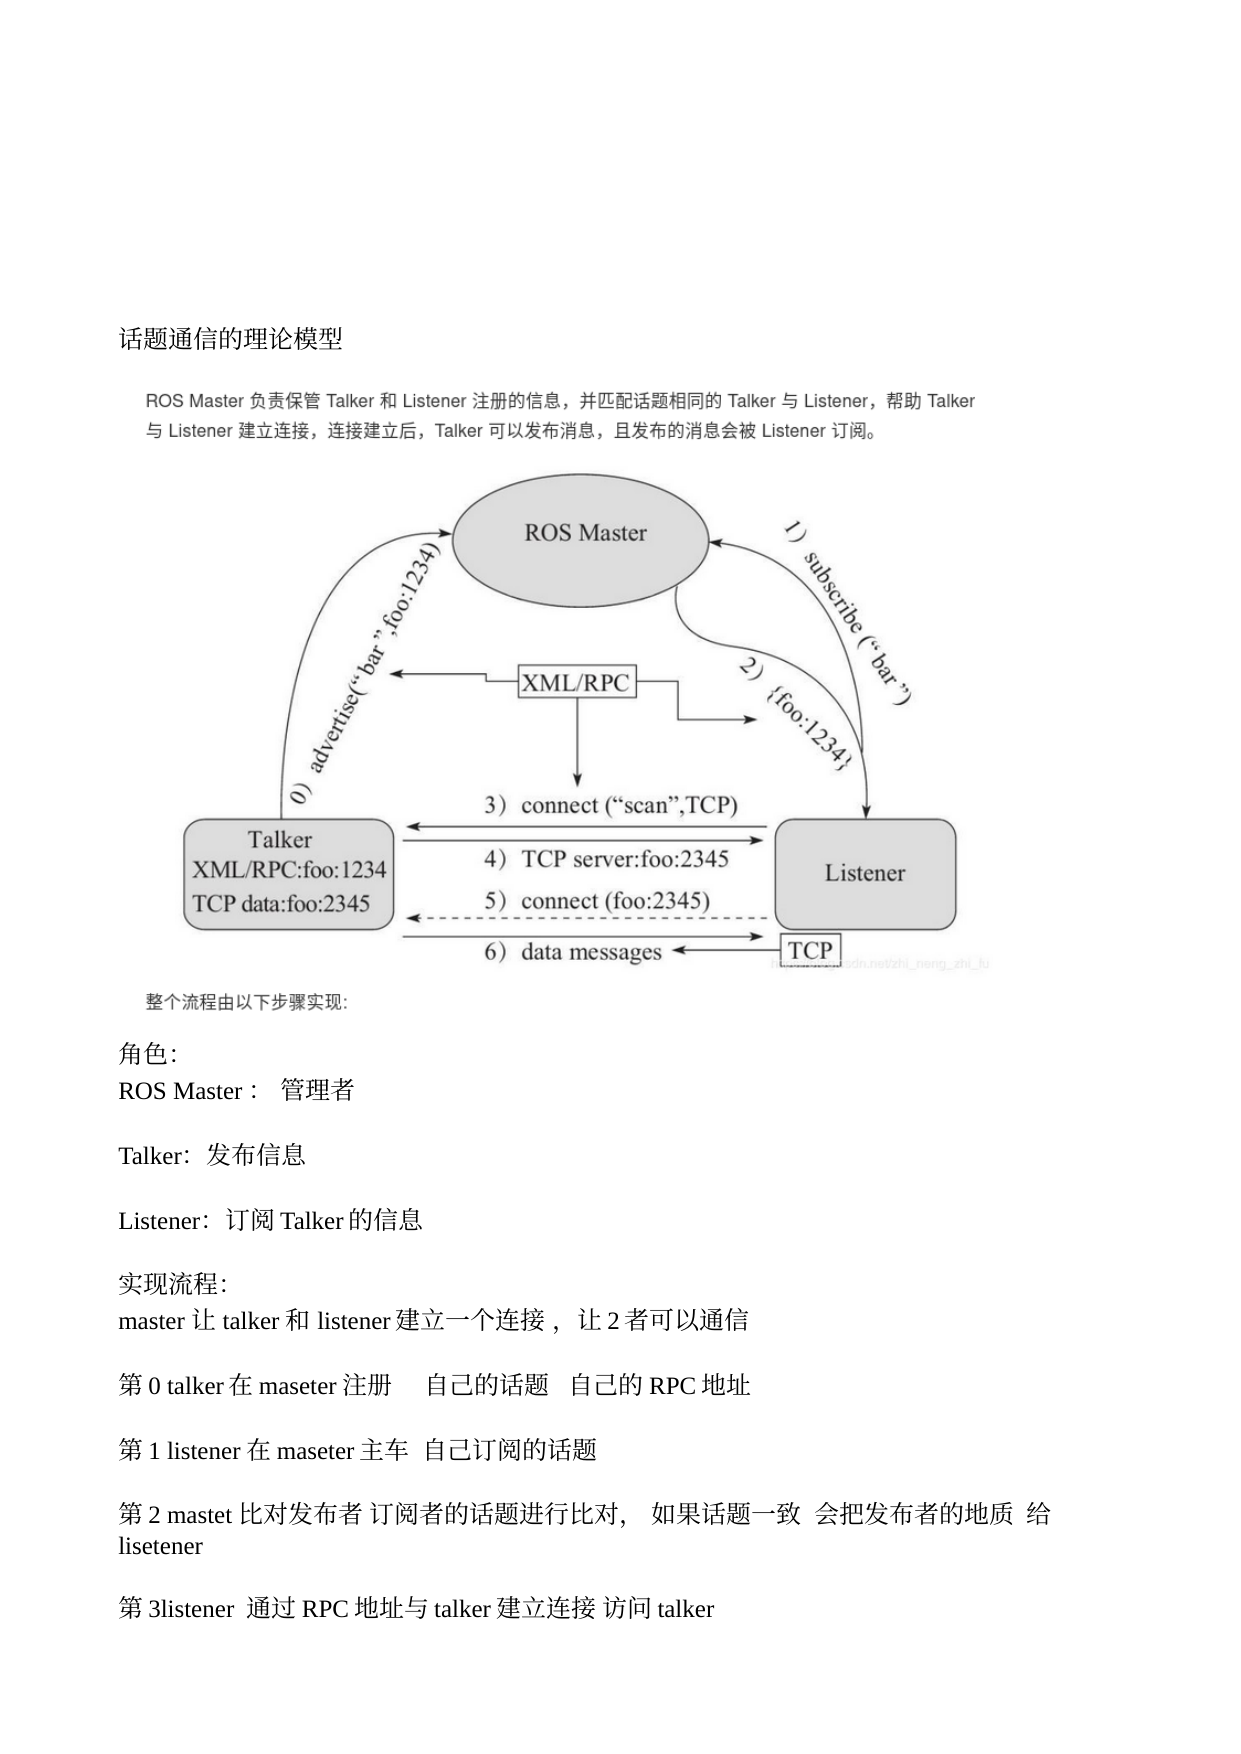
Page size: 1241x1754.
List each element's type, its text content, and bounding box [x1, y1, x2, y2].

text Talker：发布信息 [118, 1136, 1122, 1172]
text 角色： [118, 1035, 1122, 1071]
text 第3listener 通过RPC地址与talker建立连接 访问talker [118, 1588, 1122, 1624]
text 话题通信的理论模型 [118, 319, 1122, 355]
text 第2 mastet 比对发布者 订阅者的话题进行比对， 如果话题一致 会把发布者的地质 给lisetener [118, 1495, 1122, 1560]
text master 让 talker 和 listener建立一个连接 ，让2者可以通信 [118, 1301, 1122, 1337]
text 实现流程： [118, 1265, 1122, 1301]
text ROS Master ： 管理者 [118, 1071, 1122, 1107]
text 第0 talker在maseter 注册 自己的话题 自己的RPC地址 [118, 1366, 1122, 1402]
picture [118, 384, 1123, 1035]
text 第1 listener 在maseter主车 自己订阅的话题 [118, 1430, 1122, 1466]
text Listener：订阅Talker的信息 [118, 1200, 1122, 1236]
